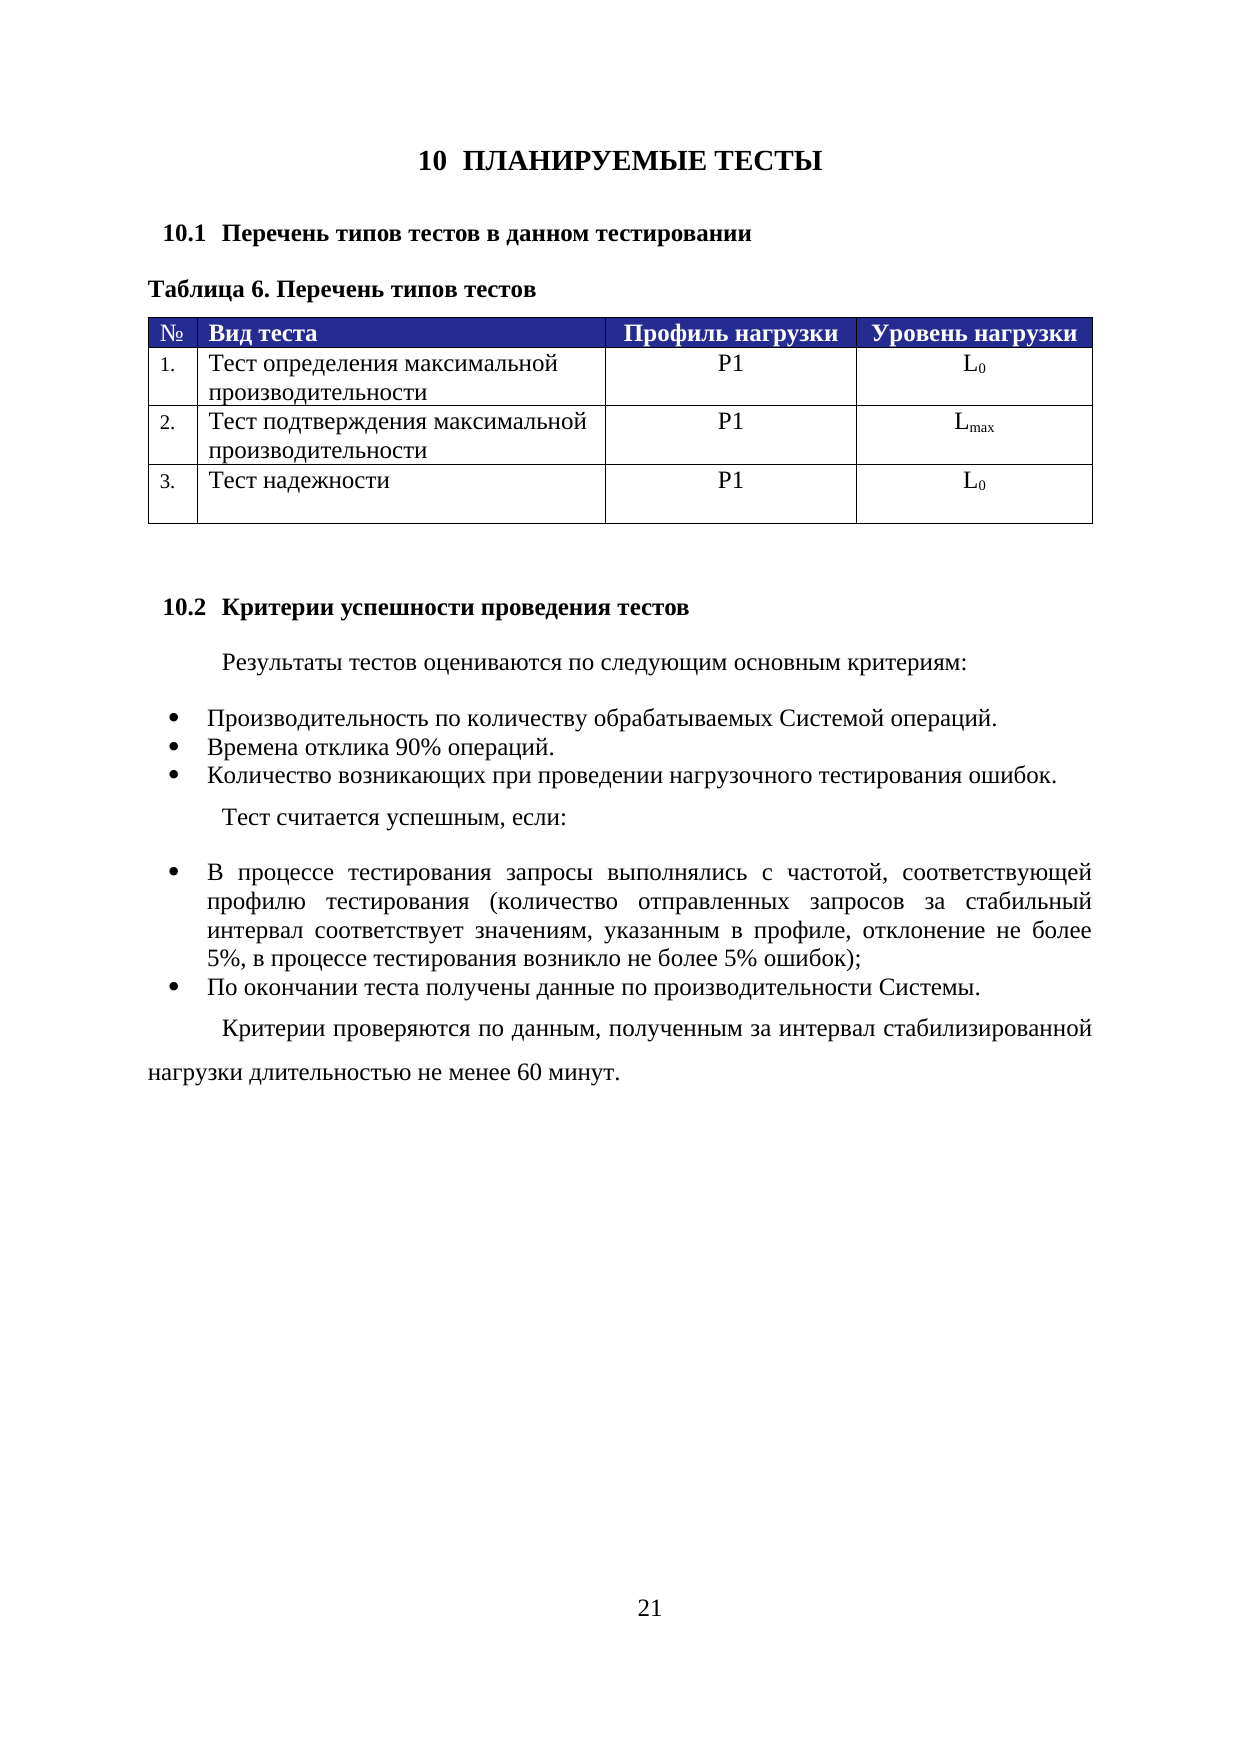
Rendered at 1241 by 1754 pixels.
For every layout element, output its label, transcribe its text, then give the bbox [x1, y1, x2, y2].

list Количество возникающих при проведении нагрузочного тестирования ошибок. [169, 760, 1092, 789]
table_cell P1 [606, 406, 856, 464]
table_cell L0 [857, 348, 1092, 405]
table_header Вид теста [198, 318, 605, 347]
table_cell Lmax [857, 406, 1092, 464]
table_cell Тест подтверждения максимальной производительности [198, 406, 605, 464]
subtitle Планируемые тесты [148, 143, 1092, 177]
subtitle Перечень типов тестов в данном тестировании [162, 218, 1092, 247]
table_header Профиль нагрузки [606, 318, 856, 347]
table_header № [149, 318, 197, 347]
list Производительность по количеству обрабатываемых Системой операций. [169, 703, 1092, 732]
list По окончании теста получены данные по производительности Системы. [169, 972, 1092, 1001]
text Результаты тестов оцениваются по следующим основным критериям: [148, 647, 1092, 676]
list В процессе тестирования запросы выполнялись с частотой, соответствующей профилю тестирования (количество отправленных запросов за стабильный интервал соответствует значениям, указанным в профиле, отклонение не более 5%, в процессе тестирования возникло не более 5% ошибок); [169, 857, 1092, 972]
list Времена отклика 90% операций. [169, 732, 1092, 760]
text Критерии проверяются по данным, полученным за интервал стабилизированной нагрузки длительностью не менее 60 минут. [148, 1013, 1092, 1085]
text Тест считается успешным, если: [148, 802, 1092, 830]
table_cell Р1 [606, 348, 856, 405]
table_cell Тест определения максимальной производительности [198, 348, 605, 405]
table_cell L0 [857, 465, 1092, 522]
table_header Уровень нагрузки [857, 318, 1092, 347]
table_cell [149, 465, 197, 522]
table_cell Тест надежности [198, 465, 605, 522]
subtitle Критерии успешности проведения тестов [162, 592, 1092, 620]
table_cell Р1 [606, 465, 856, 522]
table_cell [149, 406, 197, 464]
table_cell [149, 348, 197, 405]
